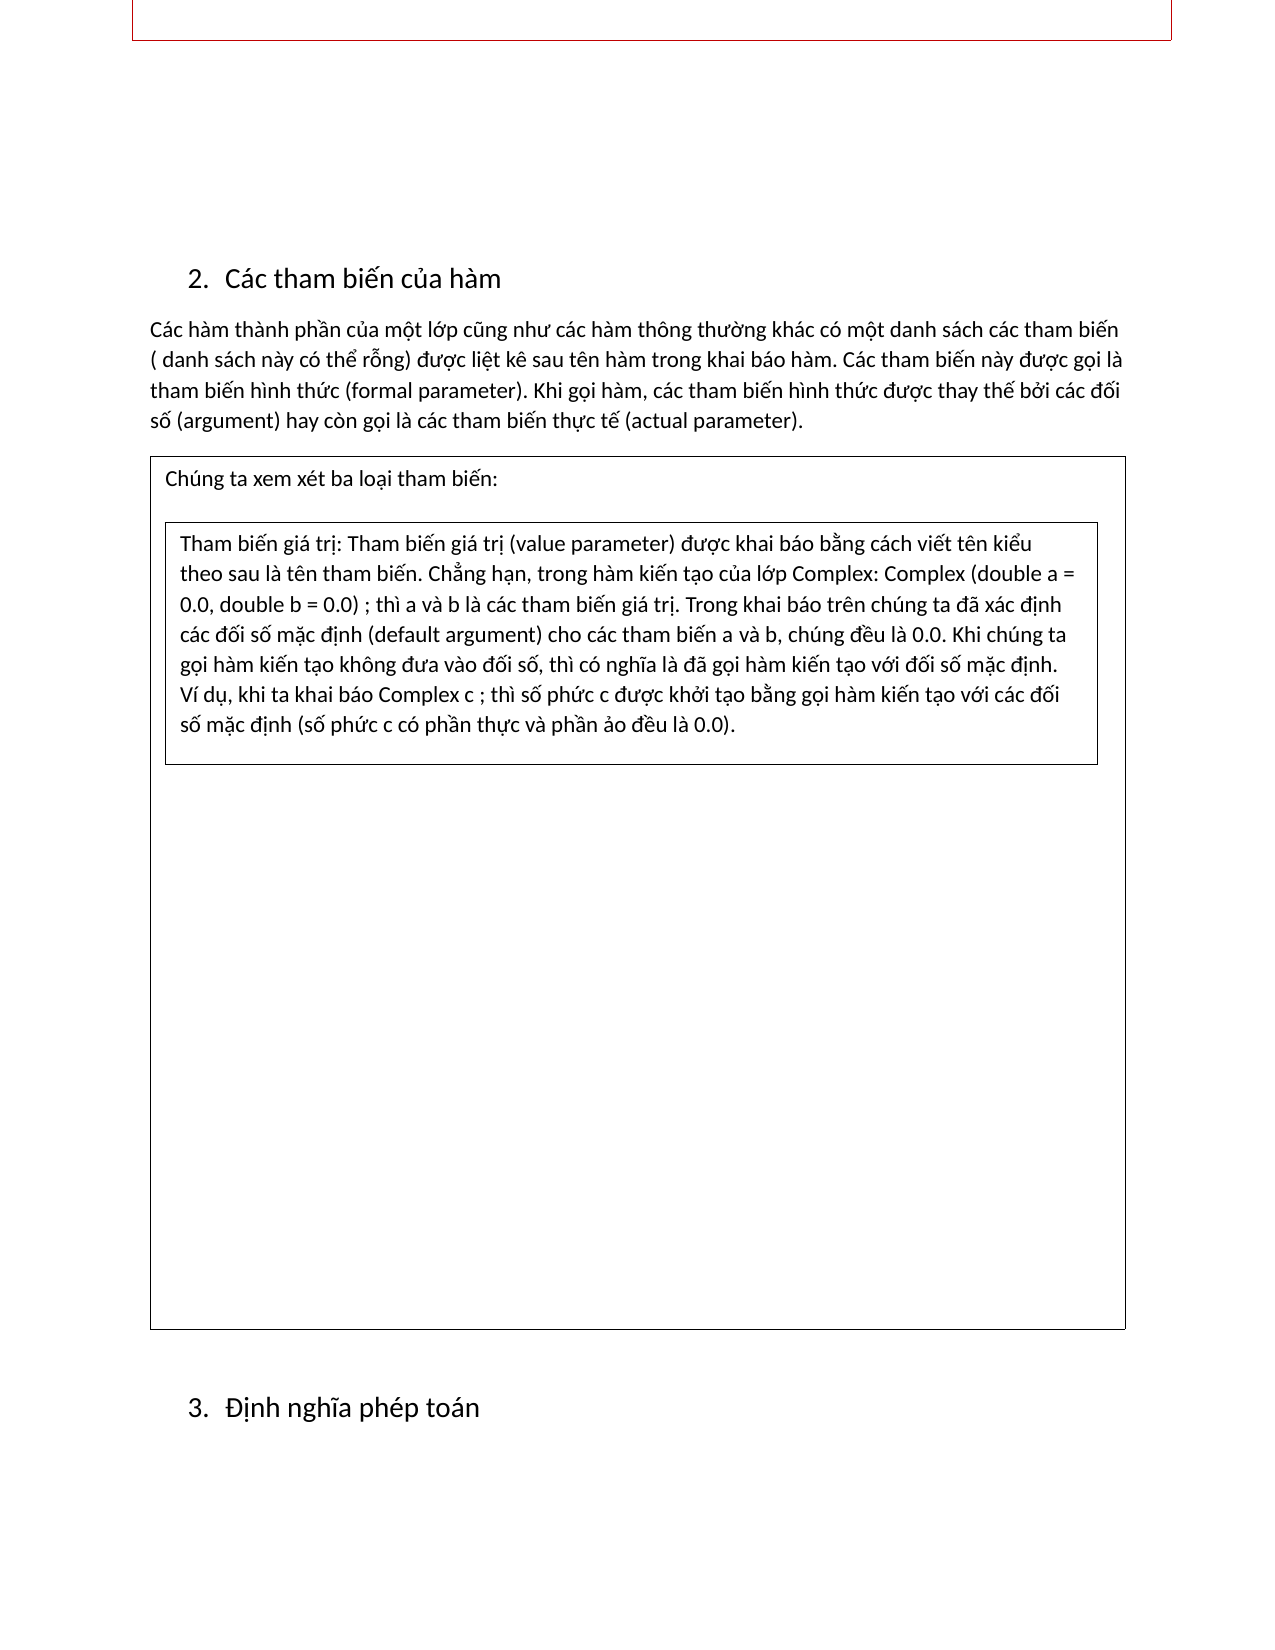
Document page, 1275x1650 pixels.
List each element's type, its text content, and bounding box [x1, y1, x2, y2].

list Các tham biến của hàm [187, 260, 1125, 296]
list Định nghĩa phép toán [187, 1389, 1125, 1425]
text Các hàm thành phần của một lớp cũng như các hàm thông thường khác có một danh sách các tham biến ( danh sách này có thể rỗng) được liệt kê sau tên hàm trong khai báo hàm. Các tham biến này được gọi là tham biến hình thức (formal parameter). Khi gọi hàm, các tham biến hình thức được thay thế bởi các đối số (argument) hay còn gọi là các tham biến thực tế (actual parameter). [150, 315, 1125, 434]
